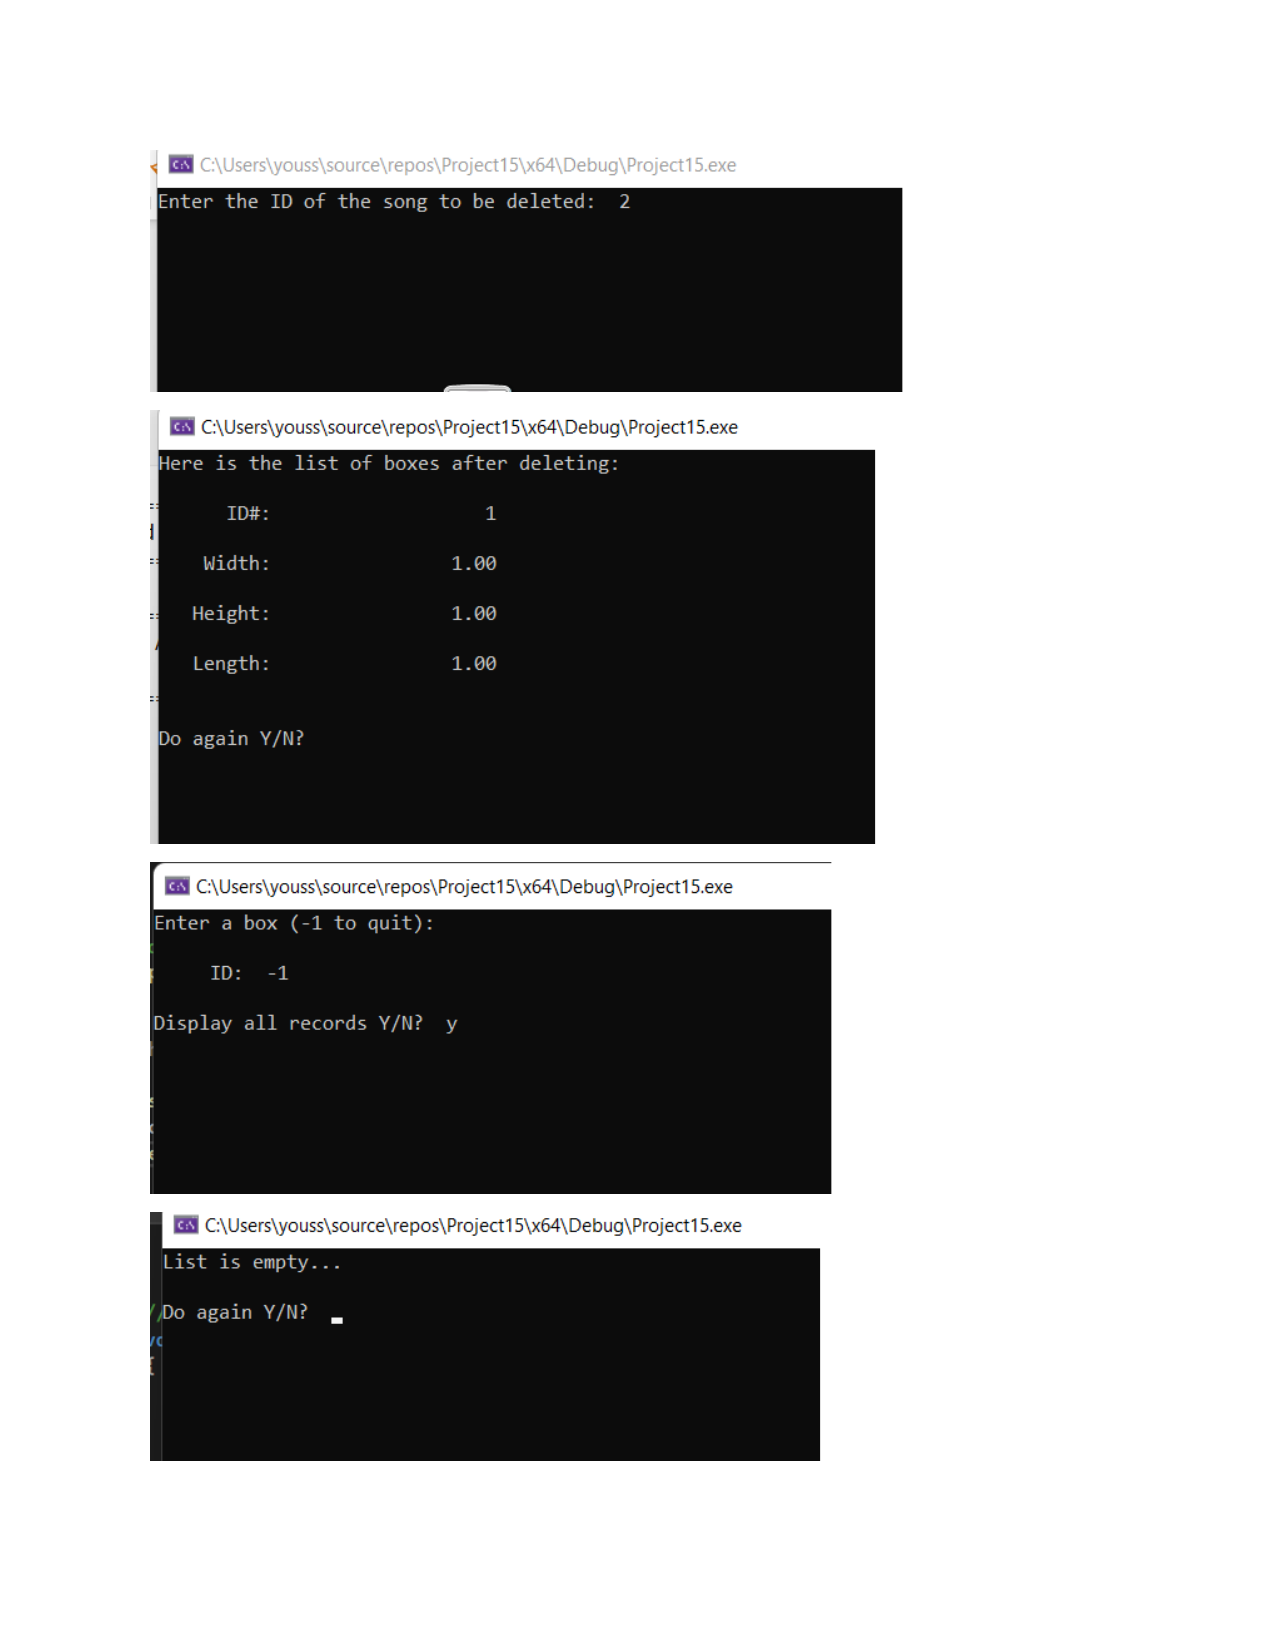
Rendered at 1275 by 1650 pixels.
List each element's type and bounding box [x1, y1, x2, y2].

picture [150, 150, 903, 392]
picture [150, 410, 876, 844]
picture [150, 1212, 821, 1461]
picture [150, 862, 832, 1194]
